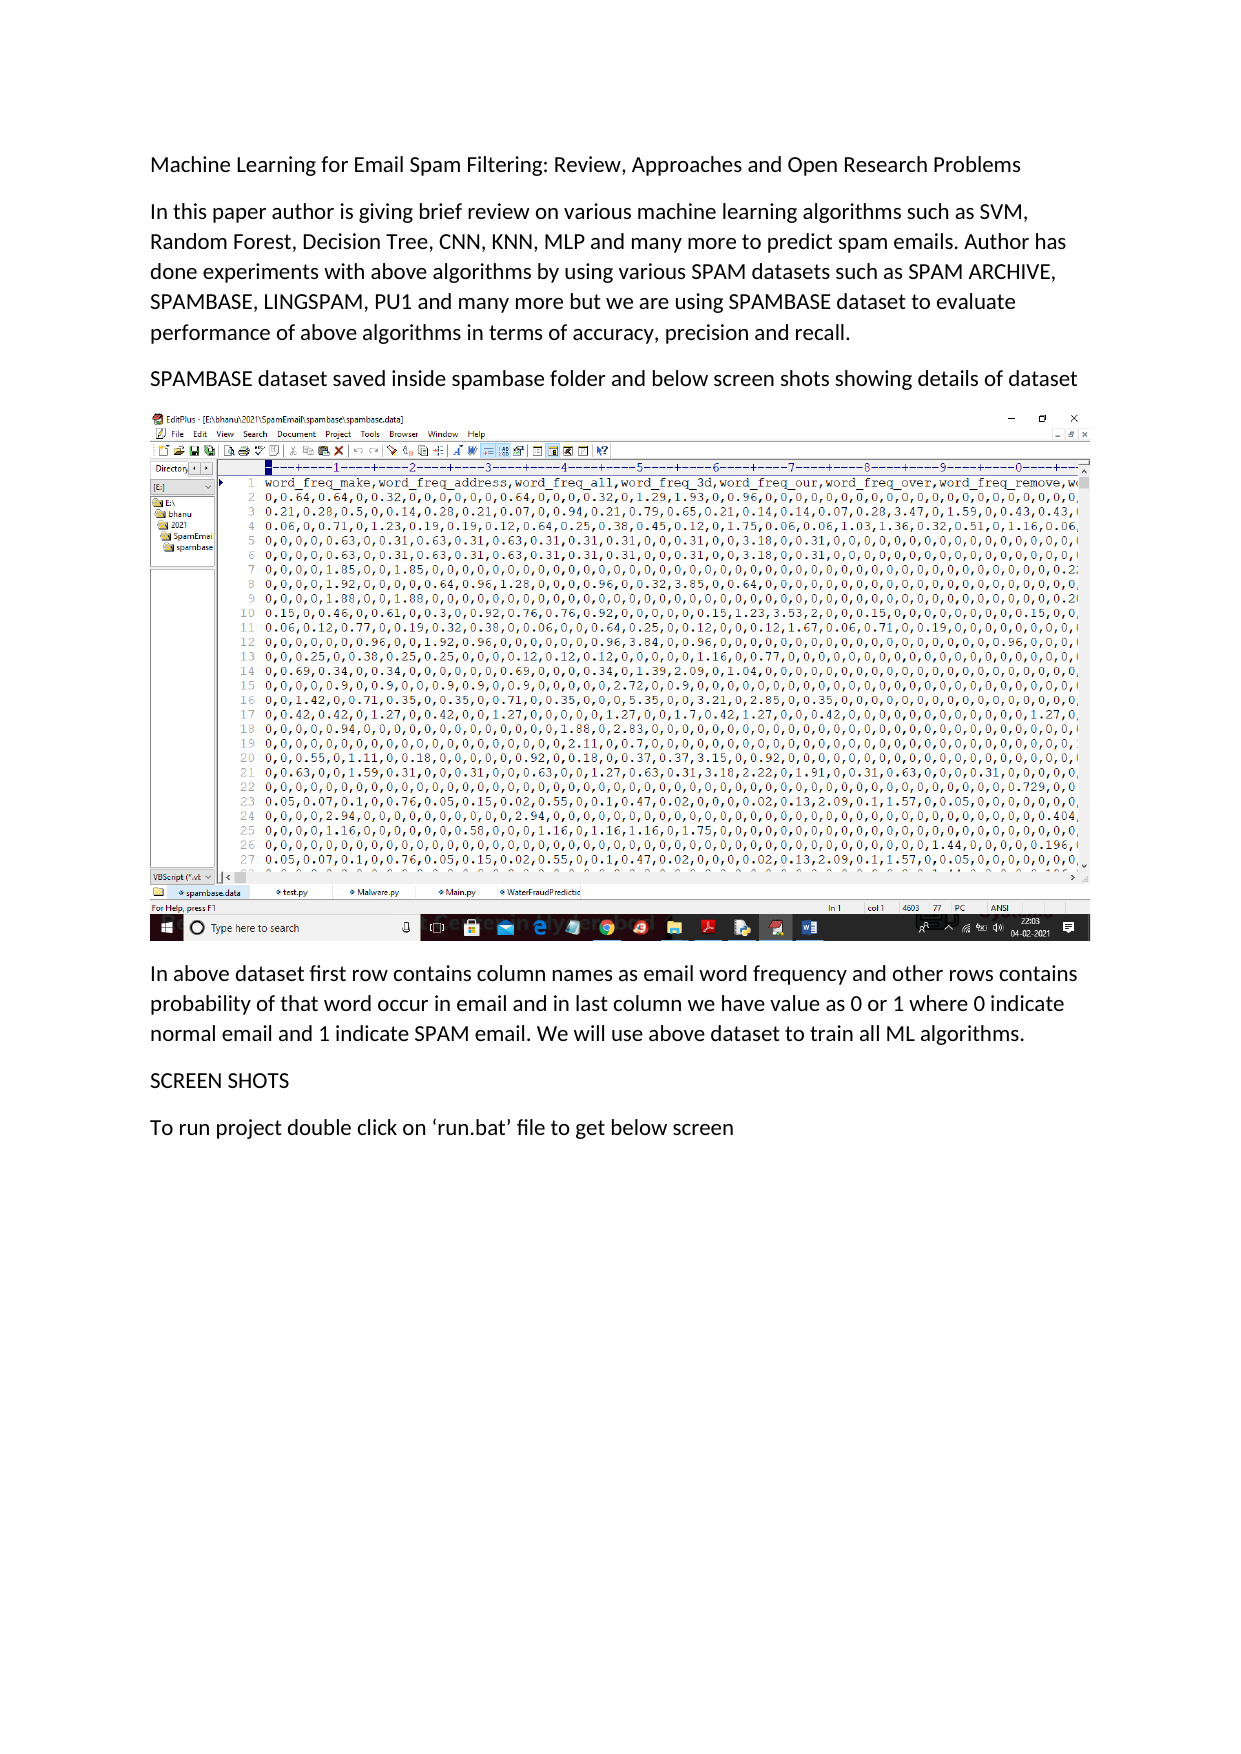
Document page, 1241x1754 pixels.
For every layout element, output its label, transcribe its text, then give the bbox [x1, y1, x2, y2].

text Machine Learning for Email Spam Filtering: Review, Approaches and Open Research Problems [150, 150, 1090, 178]
text In above dataset first row contains column names as email word frequency and other rows contains probability of that word occur in email and in last column we have value as 0 or 1 where 0 indicate normal email and 1 indicate SPAM email. We will use above dataset to train all ML algorithms. [150, 959, 1090, 1047]
picture [150, 411, 1091, 941]
text To run project double click on ‘run.bat’ file to get below screen [150, 1113, 1090, 1141]
text SCREEN SHOTS [150, 1066, 1090, 1094]
text SPAMBASE dataset saved inside spambase folder and below screen shots showing details of dataset [150, 364, 1090, 393]
text In this paper author is giving brief review on various machine learning algorithms such as SVM, Random Forest, Decision Tree, CNN, KNN, MLP and many more to predict spam emails. Author has done experiments with above algorithms by using various SPAM datasets such as SPAM ARCHIVE, SPAMBASE, LINGSPAM, PU1 and many more but we are using SPAMBASE dataset to evaluate performance of above algorithms in terms of accuracy, precision and recall. [150, 197, 1090, 346]
